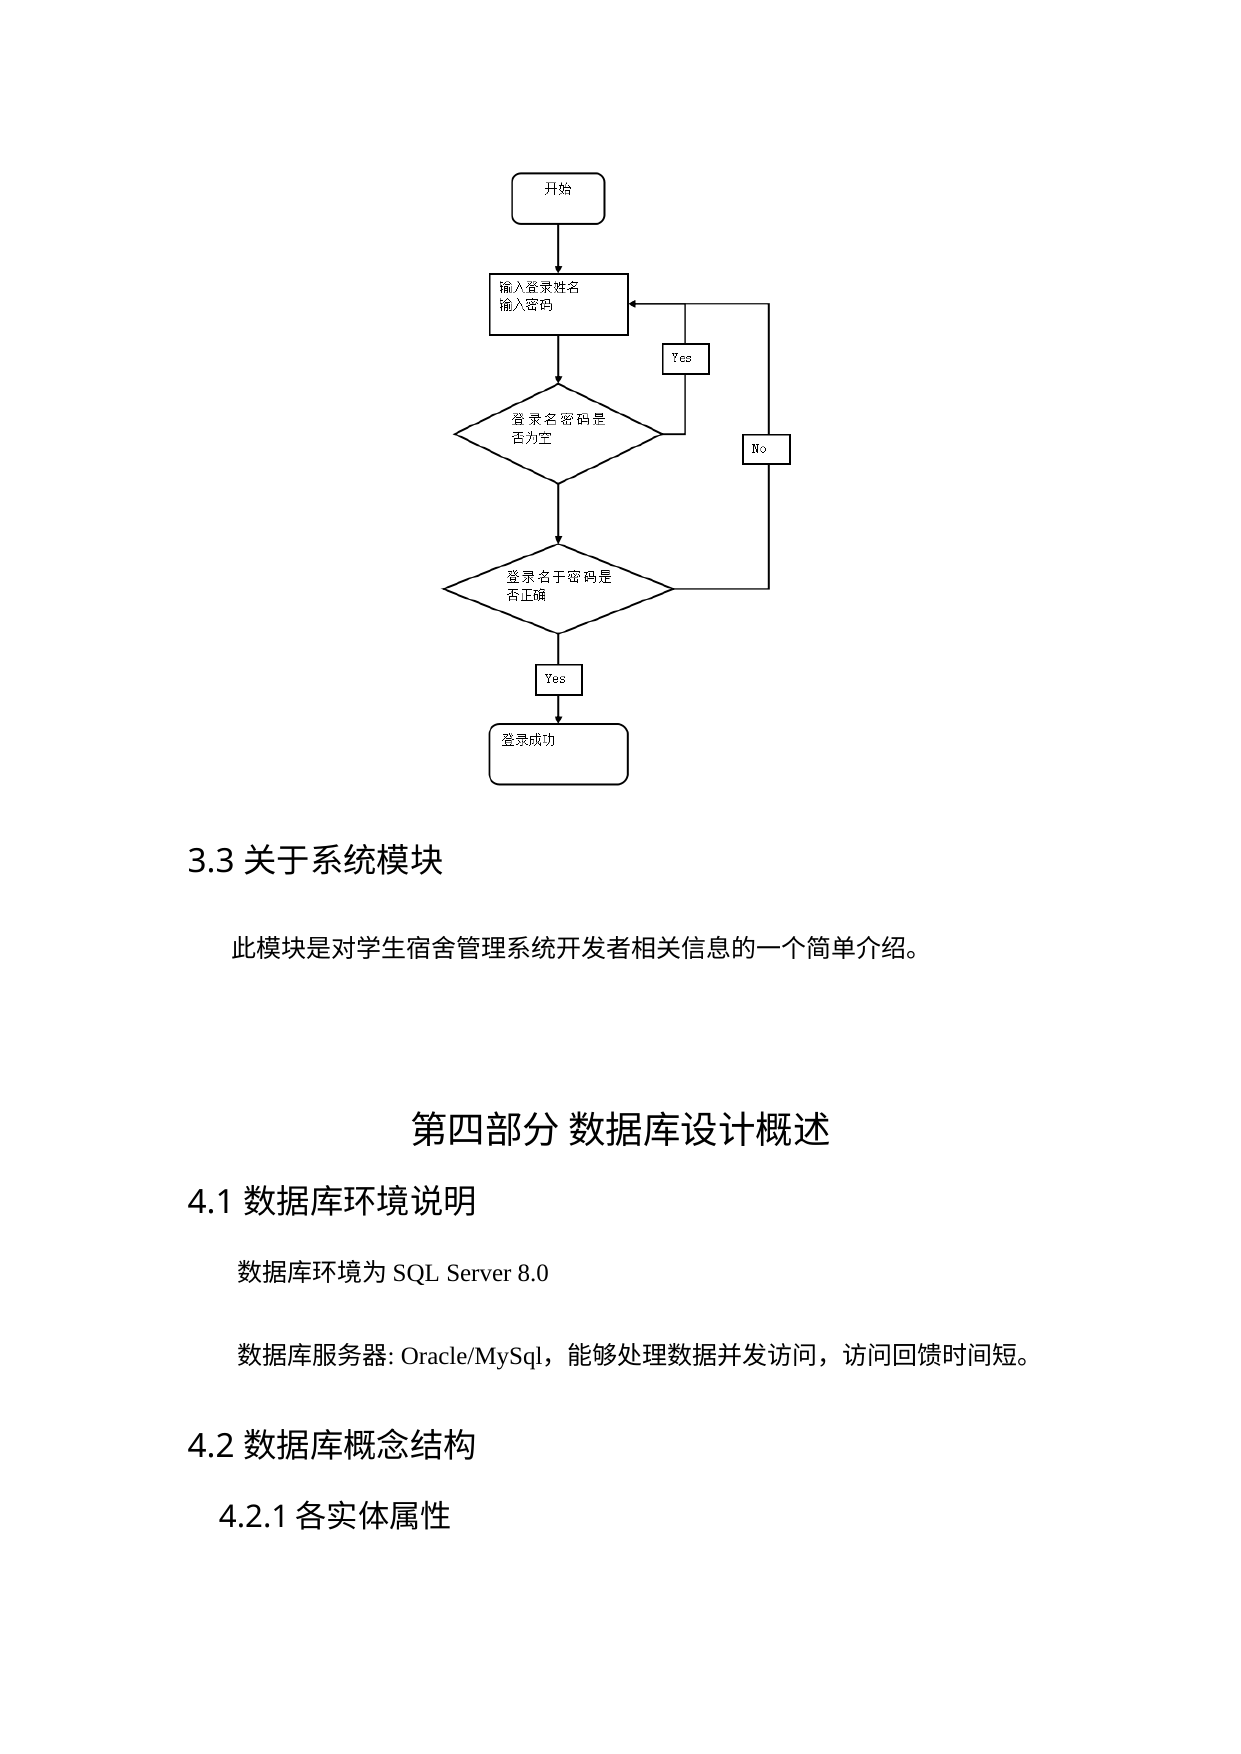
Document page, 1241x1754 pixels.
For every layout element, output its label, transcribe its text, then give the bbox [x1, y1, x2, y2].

picture [436, 162, 804, 797]
title 4.2 数据库概念结构 [187, 1410, 1053, 1475]
title 4.1 数据库环境说明 [187, 1166, 1053, 1231]
list 第四部分 数据库设计概述 [187, 1095, 1053, 1160]
text 此模块是对学生宿舍管理系统开发者相关信息的一个简单介绍。 [187, 914, 1053, 979]
text 数据库环境为SQL Server 8.0 [187, 1238, 1053, 1303]
text 4.2.1各实体属性 [187, 1481, 1053, 1546]
text 数据库服务器: Oracle/MySql，能够处理数据并发访问，访问回馈时间短。 [187, 1321, 1053, 1386]
text 3.3 关于系统模块 [187, 825, 1053, 890]
